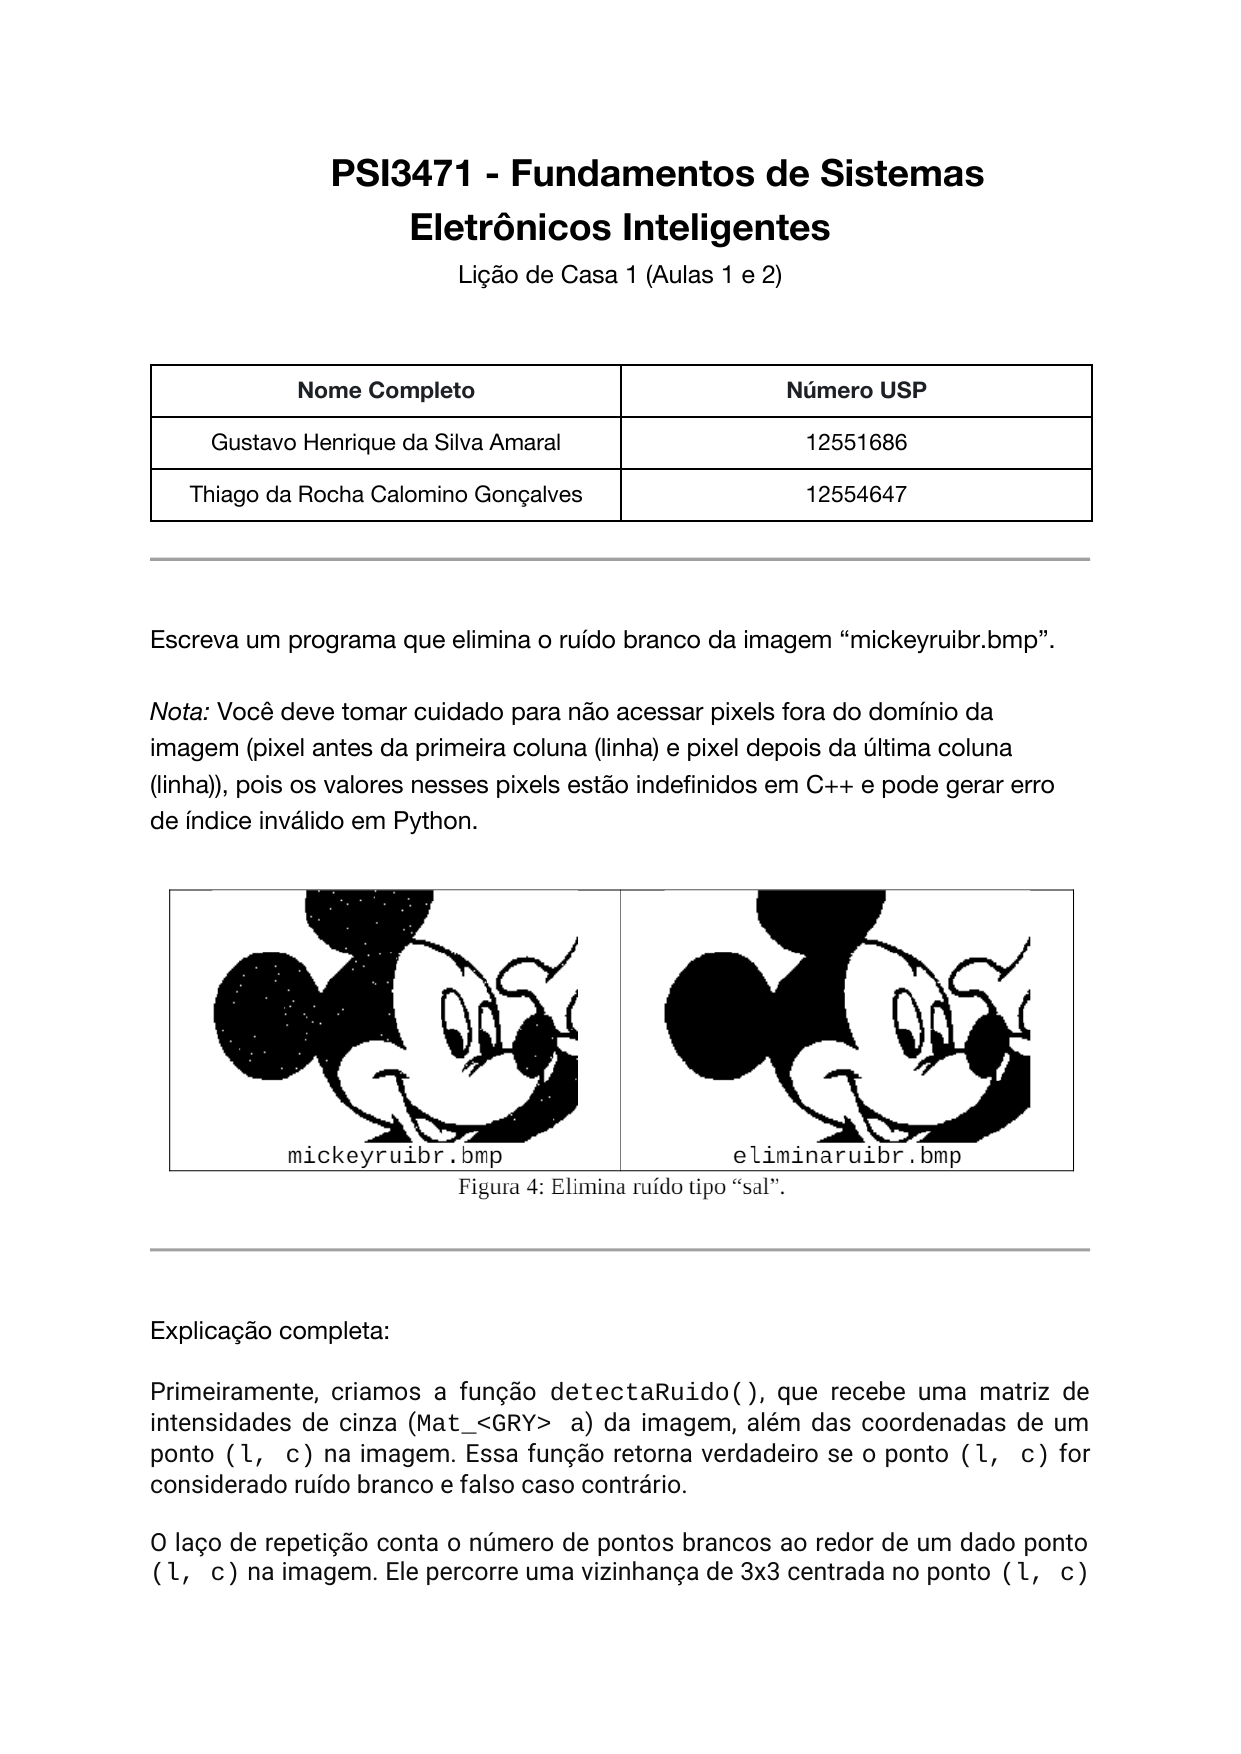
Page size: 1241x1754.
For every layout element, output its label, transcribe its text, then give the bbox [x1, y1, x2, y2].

table_header Número USP [622, 366, 1091, 416]
text PSI3471 - Fundamentos de Sistemas Eletrônicos Inteligentes [150, 150, 1090, 252]
text Lição de Casa 1 (Aulas 1 e 2) [150, 259, 1090, 290]
table_cell 12554647 [622, 470, 1091, 519]
text Primeiramente, criamos a função detectaRuido(), que recebe uma matriz de intensidades de cinza (Mat_<GRY> a) da imagem, além das coordenadas de um ponto (l, c) na imagem. Essa função retorna verdadeiro se o ponto (l, c) for considerado ruído branco e falso caso contrário. [150, 1378, 760, 1411]
text Primeiramente, criamos a função detectaRuido(), que recebe uma matriz de intensidades de cinza (Mat_<GRY> a) da imagem, além das coordenadas de um ponto (l, c) na imagem. Essa função retorna verdadeiro se o ponto (l, c) for considerado ruído branco e falso caso contrário. [315, 1468, 1090, 1499]
table_cell 12551686 [622, 418, 1091, 468]
picture [150, 877, 1091, 1209]
table_cell Gustavo Henrique da Silva Amaral [152, 418, 620, 468]
text Explicação completa: [150, 1315, 1090, 1346]
text Nota: Você deve tomar cuidado para não acessar pixels fora do domínio da imagem (pixel antes da primeira coluna (linha) e pixel depois da última coluna (linha)), pois os valores nesses pixels estão indefinidos em C++ e pode gerar erro de índice inválido em Python. [150, 696, 1090, 836]
table_cell Thiago da Rocha Calomino Gonçalves [152, 470, 620, 519]
table_header Nome Completo [152, 366, 620, 416]
text Escreva um programa que elimina o ruído branco da imagem “mickeyruibr.bmp”. [150, 624, 1090, 656]
